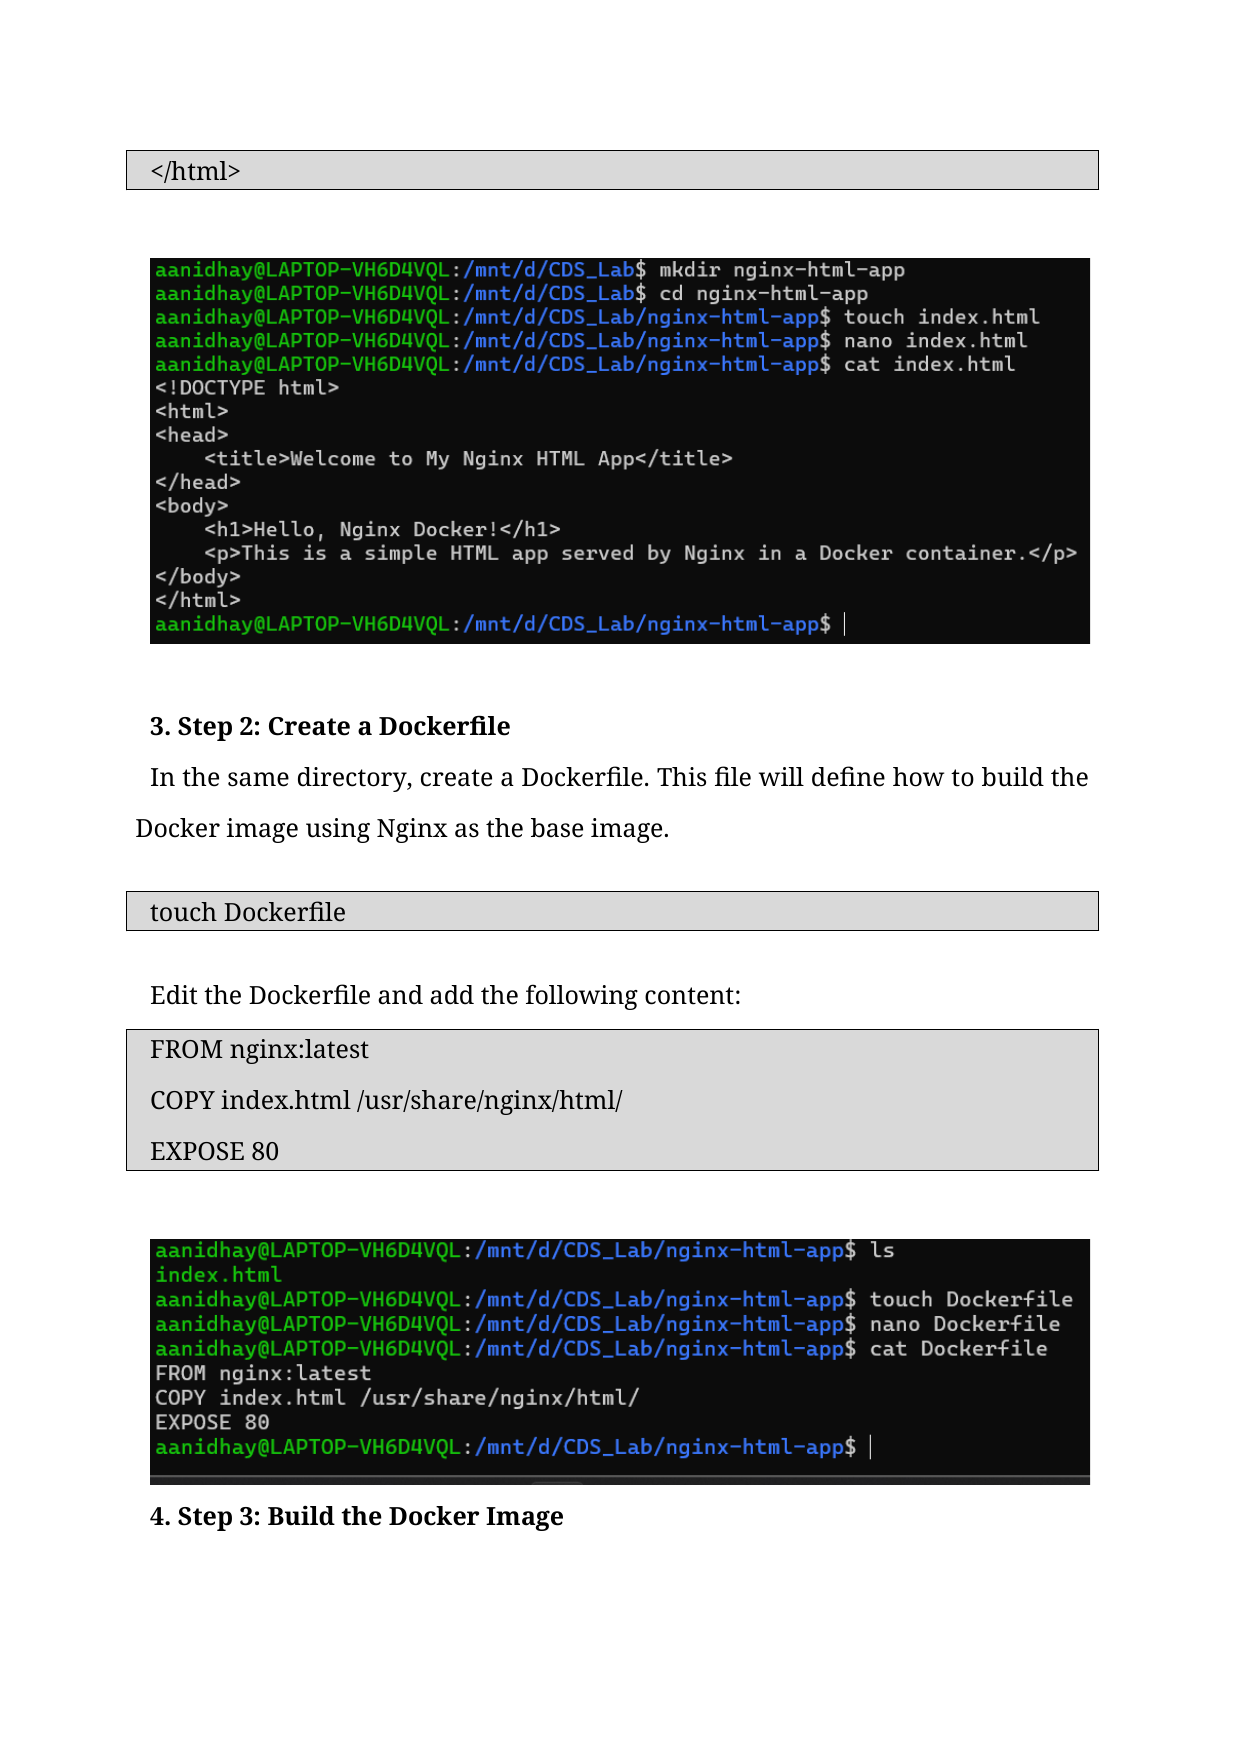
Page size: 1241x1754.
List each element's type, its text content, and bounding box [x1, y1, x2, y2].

text FROM nginx:latest [127, 1030, 1098, 1066]
text Edit the Dockerfile and add the following content: [135, 978, 1090, 1012]
text 3. Step 2: Create a Dockerfile [150, 709, 1090, 743]
text COPY index.html /usr/share/nginx/html/ [127, 1080, 1098, 1117]
text EXPOSE 80 [127, 1131, 1098, 1170]
picture [150, 258, 1091, 644]
picture [150, 1239, 1091, 1485]
text touch Dockerfile [127, 892, 1098, 930]
text In the same directory, create a Dockerfile. This file will define how to build the Docker image using Nginx as the base image. [135, 760, 1090, 845]
text 4. Step 3: Build the Docker Image [135, 1499, 1090, 1533]
text </html> [127, 151, 1098, 189]
